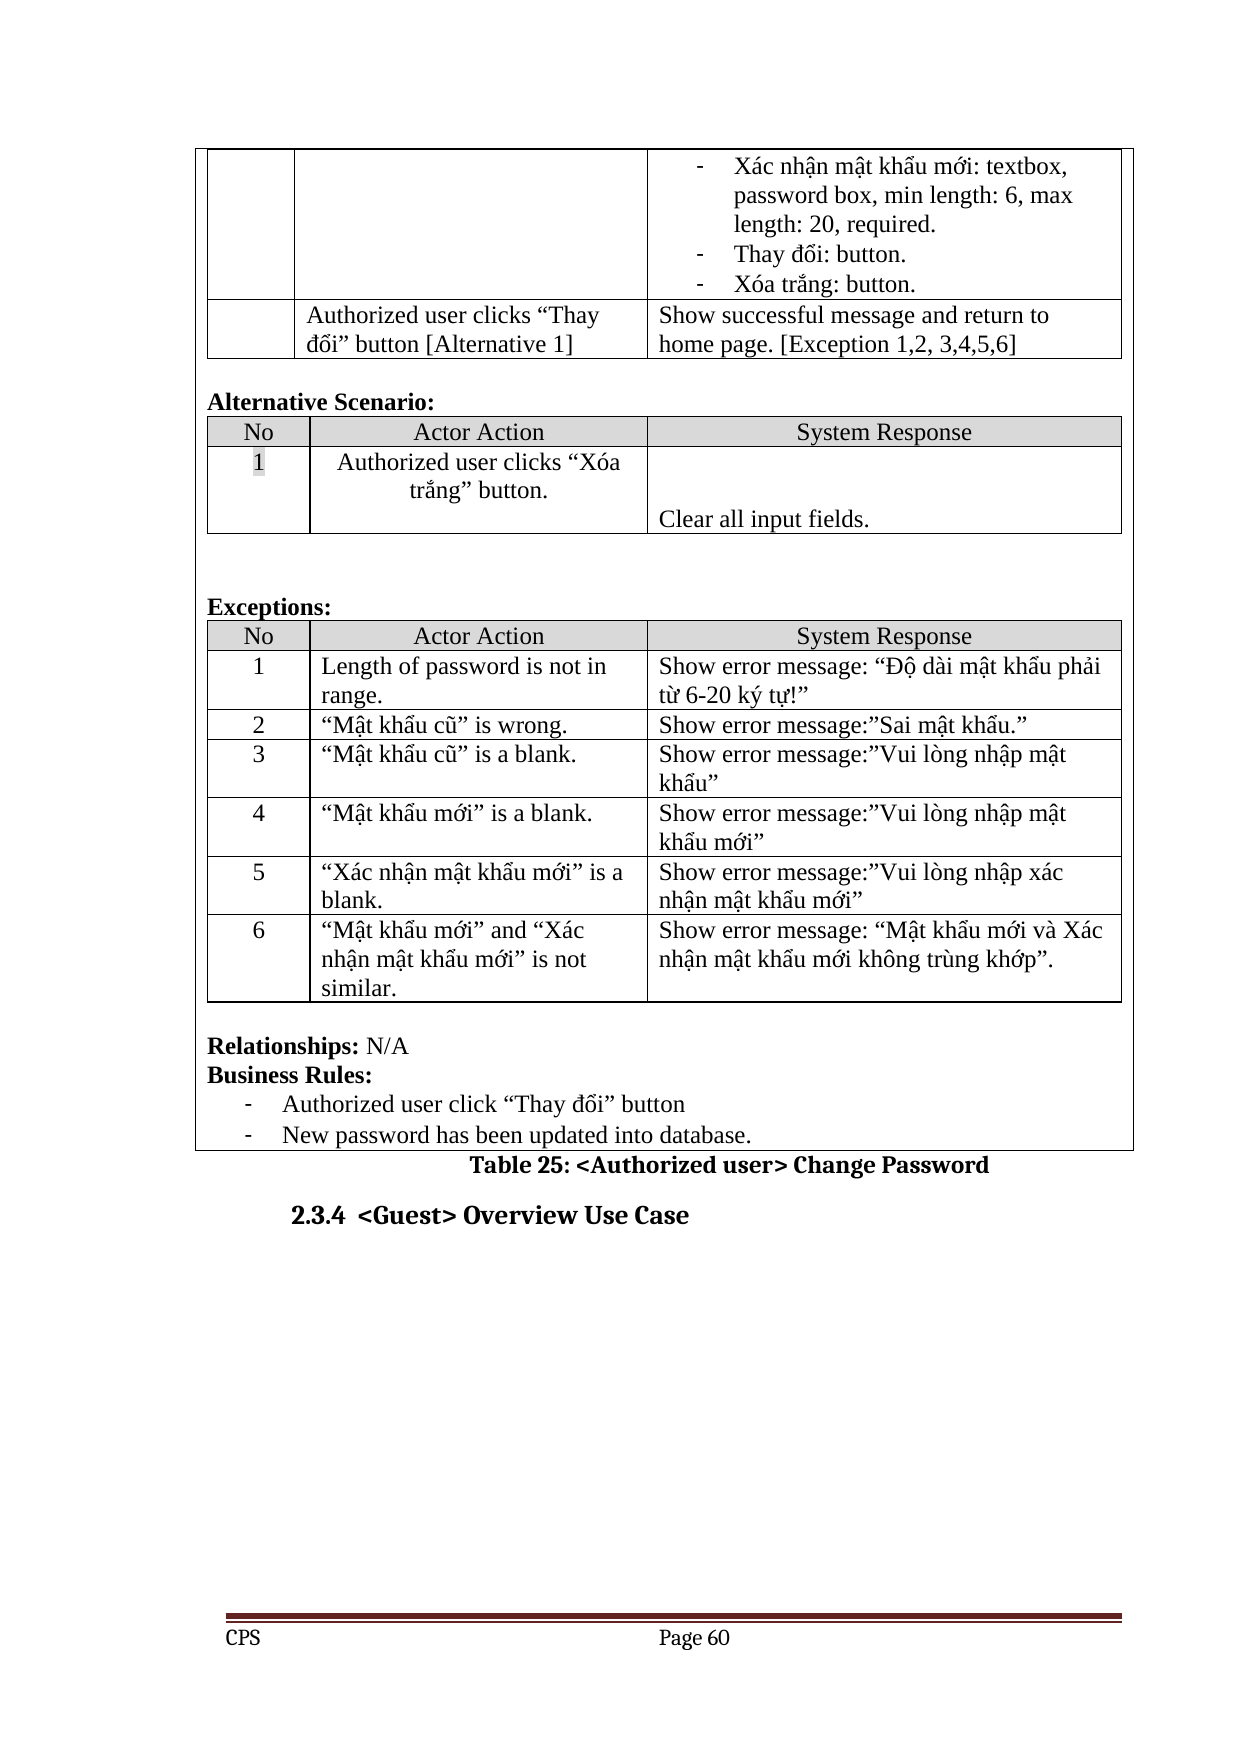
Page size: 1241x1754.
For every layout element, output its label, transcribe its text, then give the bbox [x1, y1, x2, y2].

subtitle <Guest> Overview Use Case [291, 1200, 1122, 1231]
text Table 25: <Authorized user> Change Password [394, 1151, 1122, 1179]
